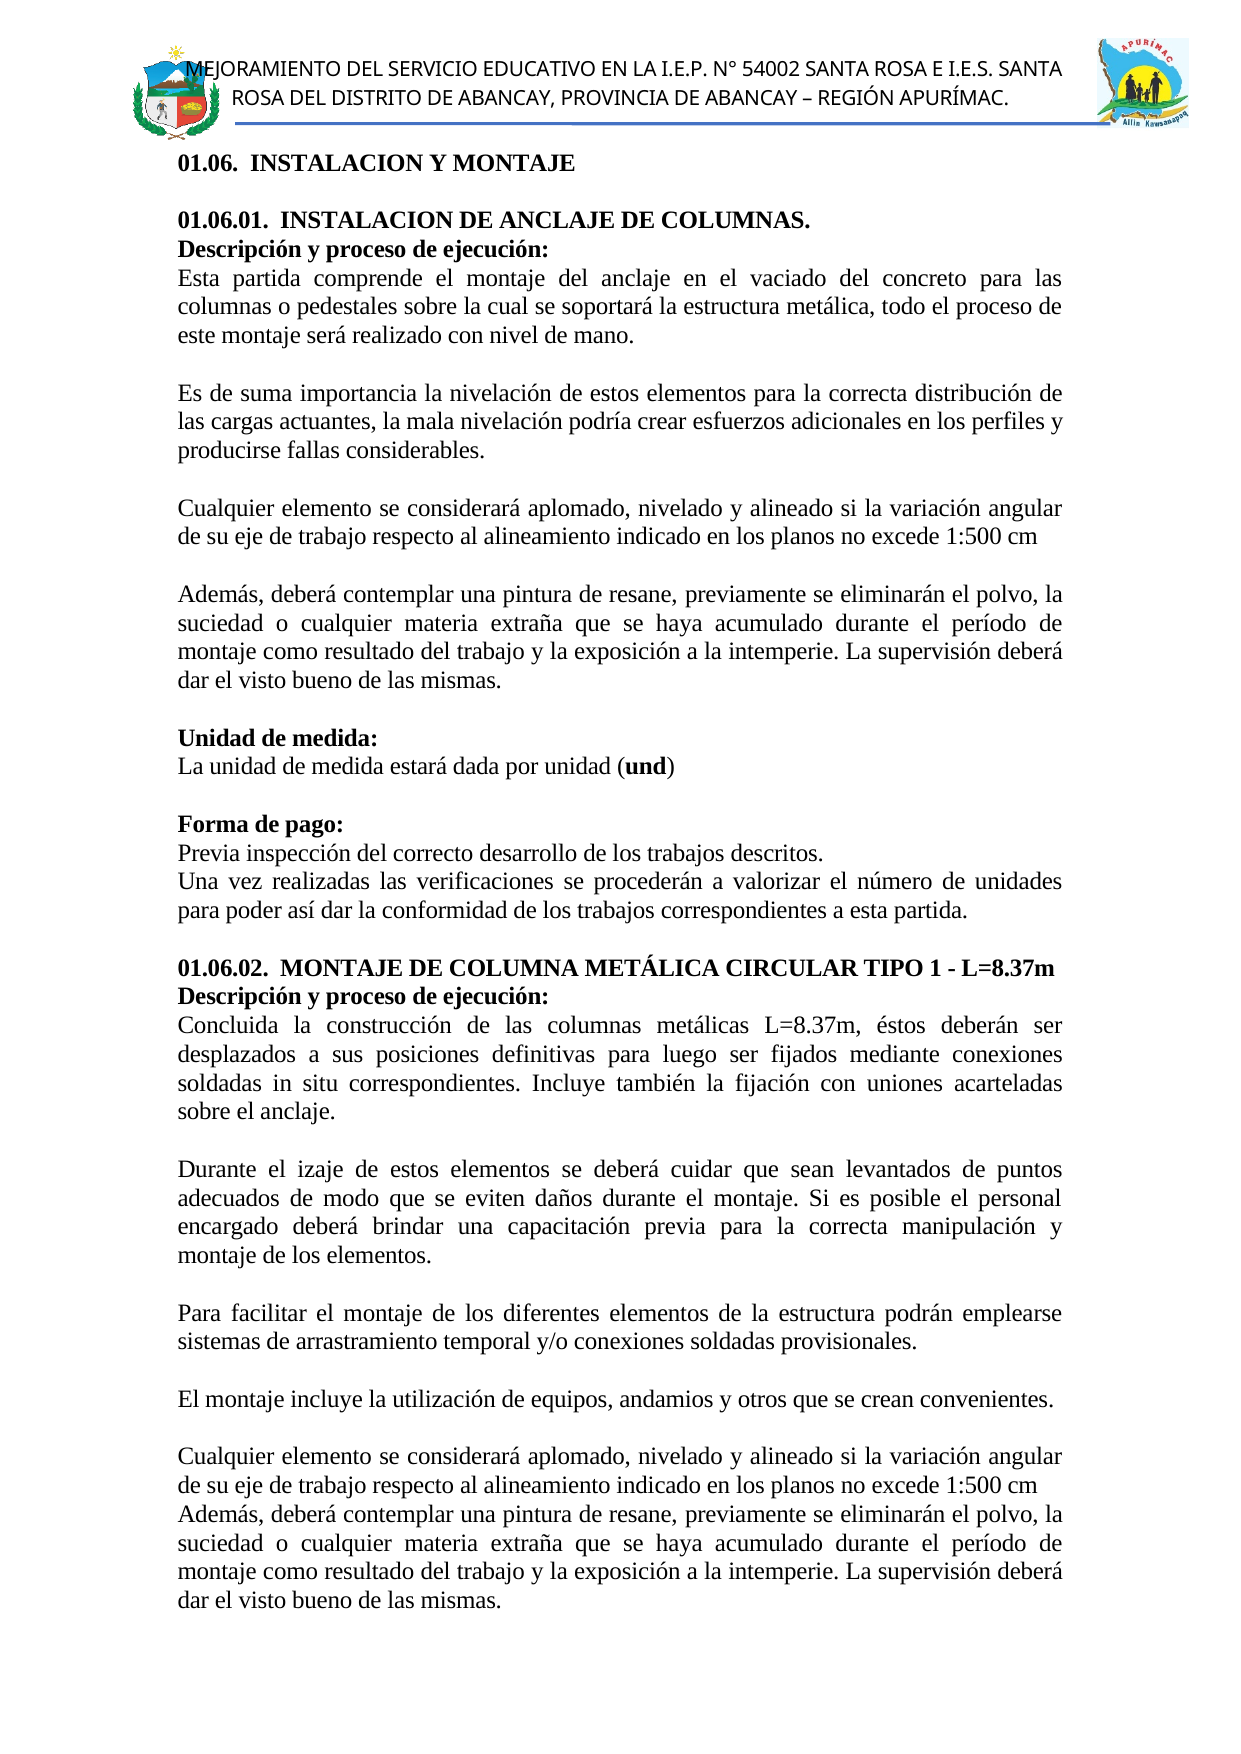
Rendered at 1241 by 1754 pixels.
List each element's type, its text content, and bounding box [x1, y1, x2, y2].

picture [132, 43, 220, 140]
text Durante el izaje de estos elementos se deberá cuidar que sean levantados de puntos adecuados de modo que se eviten daños durante el montaje. Si es posible el personal encargado deberá brindar una capacitación previa para la correcta manipulación y montaje de los elementos. [177, 1154, 1063, 1269]
text Unidad de medida: [177, 723, 1063, 751]
text 01.06.02. MONTAJE DE COLUMNA METÁLICA CIRCULAR TIPO 1 - L=8.37m [177, 953, 1063, 981]
text 01.06.01. INSTALACION DE ANCLAJE DE COLUMNAS. [177, 205, 1063, 234]
text Forma de pago: [177, 809, 1063, 838]
text Cualquier elemento se considerará aplomado, nivelado y alineado si la variación angular de su eje de trabajo respecto al alineamiento indicado en los planos no excede 1:500 cm [177, 1441, 1063, 1499]
text Para facilitar el montaje de los diferentes elementos de la estructura podrán emplearse sistemas de arrastramiento temporal y/o conexiones soldadas provisionales. [177, 1298, 1063, 1355]
text Concluida la construcción de las columnas metálicas L=8.37m, éstos deberán ser desplazados a sus posiciones definitivas para luego ser fijados mediante conexiones soldadas in situ correspondientes. Incluye también la fijación con uniones acarteladas sobre el anclaje. [177, 1010, 1063, 1125]
text Además, deberá contemplar una pintura de resane, previamente se eliminarán el polvo, la suciedad o cualquier materia extraña que se haya acumulado durante el período de montaje como resultado del trabajo y la exposición a la intemperie. La supervisión deberá dar el visto bueno de las mismas. [177, 1499, 1063, 1614]
picture [1097, 38, 1189, 131]
text Descripción y proceso de ejecución: [177, 234, 1063, 263]
text Previa inspección del correcto desarrollo de los trabajos descritos. [177, 838, 1063, 866]
text 01.06. INSTALACION Y MONTAJE [177, 148, 1063, 176]
text Descripción y proceso de ejecución: [177, 981, 1063, 1010]
text Esta partida comprende el montaje del anclaje en el vaciado del concreto para las columnas o pedestales sobre la cual se soportará la estructura metálica, todo el proceso de este montaje será realizado con nivel de mano. [177, 263, 1063, 349]
text Además, deberá contemplar una pintura de resane, previamente se eliminarán el polvo, la suciedad o cualquier materia extraña que se haya acumulado durante el período de montaje como resultado del trabajo y la exposición a la intemperie. La supervisión deberá dar el visto bueno de las mismas. [177, 579, 1063, 694]
text Es de suma importancia la nivelación de estos elementos para la correcta distribución de las cargas actuantes, la mala nivelación podría crear esfuerzos adicionales en los perfiles y producirse fallas considerables. [177, 378, 1063, 464]
text La unidad de medida estará dada por unidad (und) [177, 751, 1063, 780]
text Cualquier elemento se considerará aplomado, nivelado y alineado si la variación angular de su eje de trabajo respecto al alineamiento indicado en los planos no excede 1:500 cm [177, 493, 1063, 550]
text El montaje incluye la utilización de equipos, andamios y otros que se crean convenientes. [177, 1384, 1063, 1413]
text Una vez realizadas las verificaciones se procederán a valorizar el número de unidades para poder así dar la conformidad de los trabajos correspondientes a esta partida. [177, 866, 1063, 924]
